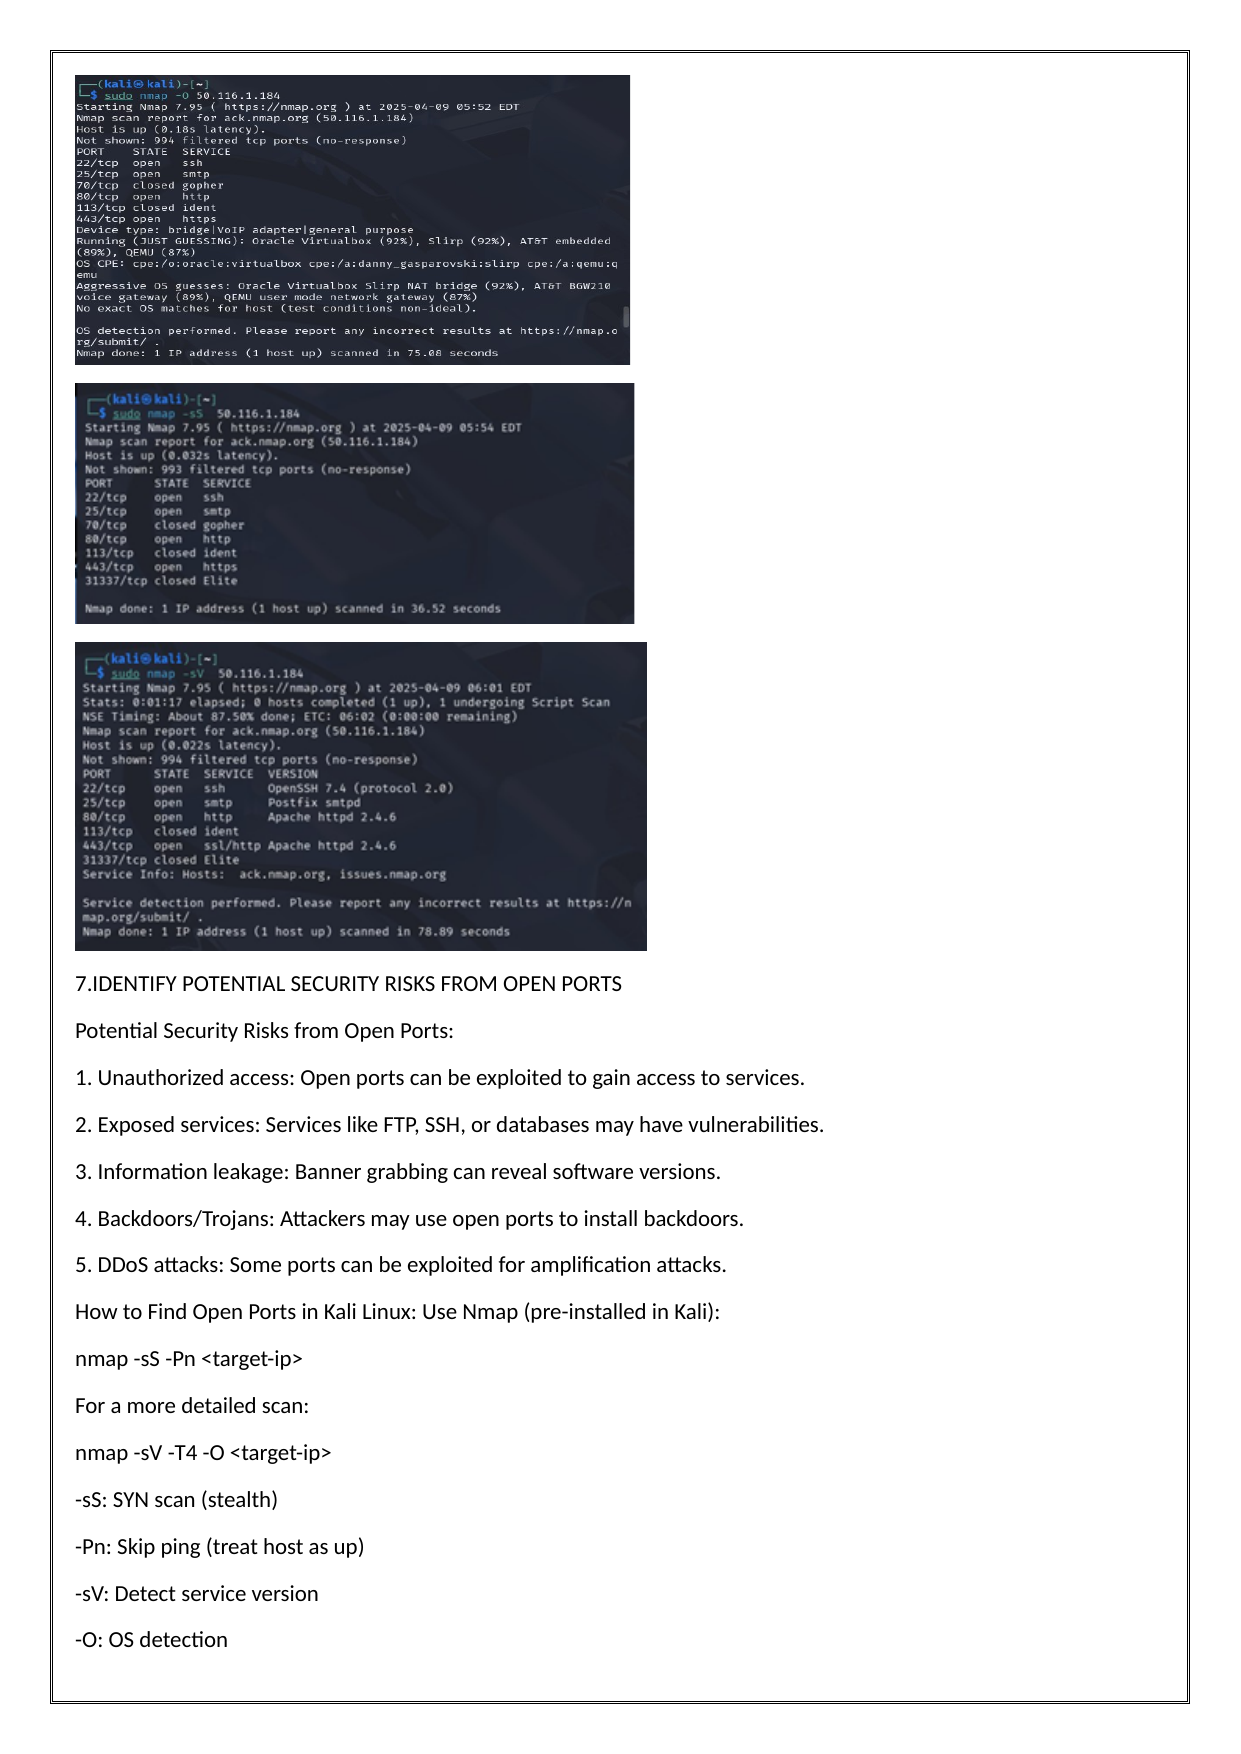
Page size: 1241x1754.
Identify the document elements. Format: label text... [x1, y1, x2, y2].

text 4. Backdoors/Trojans: Attackers may use open ports to install backdoors. [75, 1204, 1165, 1232]
picture [75, 383, 635, 624]
text -O: OS detection [75, 1626, 1165, 1653]
text 3. Information leakage: Banner grabbing can reveal software versions. [75, 1157, 1165, 1185]
text 5. DDoS attacks: Some ports can be exploited for amplification attacks. [75, 1251, 1165, 1278]
text For a more detailed scan: [75, 1391, 1165, 1419]
text nmap -sS -Pn <target-ip> [75, 1344, 1165, 1372]
text -Pn: Skip ping (treat host as up) [75, 1532, 1165, 1560]
text -sV: Detect service version [75, 1579, 1165, 1607]
text nmap -sV -T4 -O <target-ip> [75, 1438, 1165, 1466]
text 7.IDENTIFY POTENTIAL SECURITY RISKS FROM OPEN PORTS [75, 969, 1165, 997]
text 1. Unauthorized access: Open ports can be exploited to gain access to services. [75, 1063, 1165, 1091]
text -sS: SYN scan (stealth) [75, 1485, 1165, 1513]
picture [75, 642, 647, 951]
picture [75, 75, 631, 365]
text How to Find Open Ports in Kali Linux: Use Nmap (pre-installed in Kali): [75, 1297, 1165, 1325]
text 2. Exposed services: Services like FTP, SSH, or databases may have vulnerabilities. [75, 1110, 1165, 1138]
text Potential Security Risks from Open Ports: [75, 1016, 1165, 1044]
